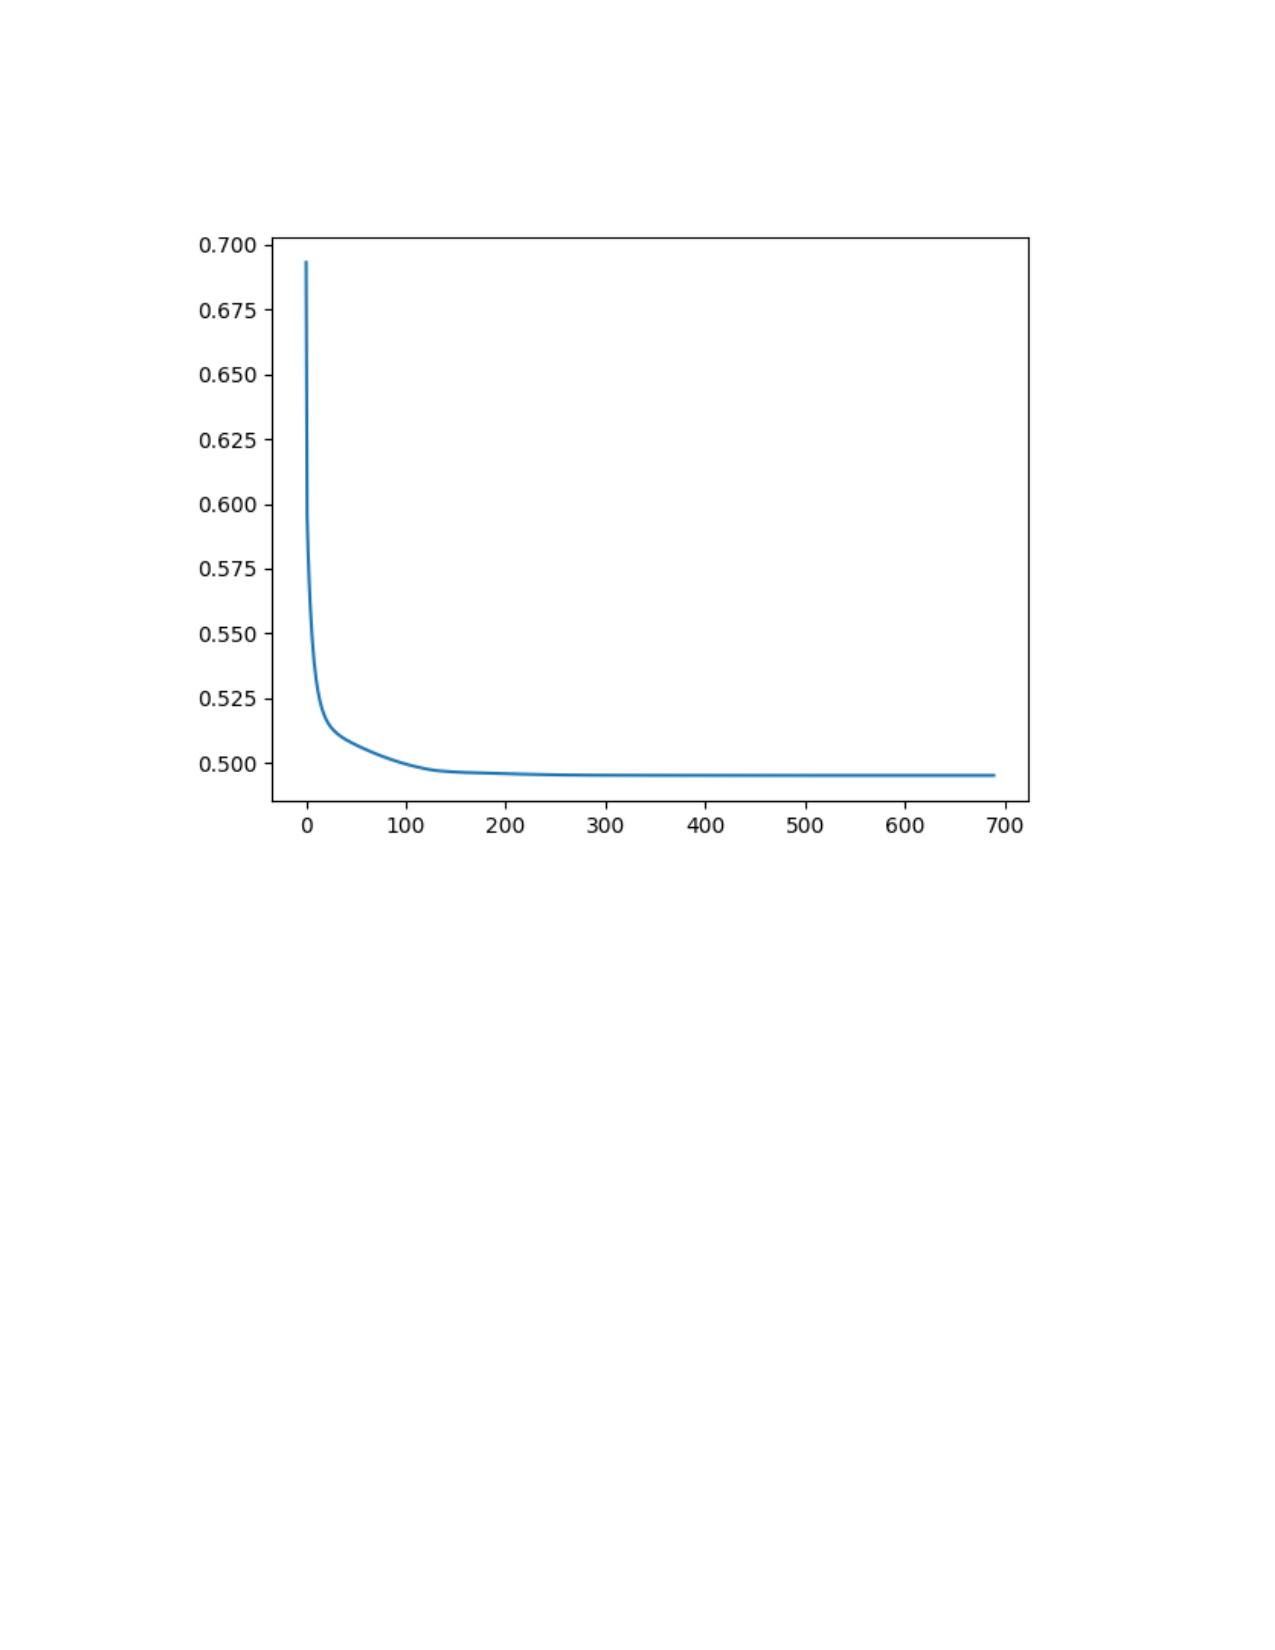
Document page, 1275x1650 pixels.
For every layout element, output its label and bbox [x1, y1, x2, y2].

picture [150, 150, 1125, 882]
